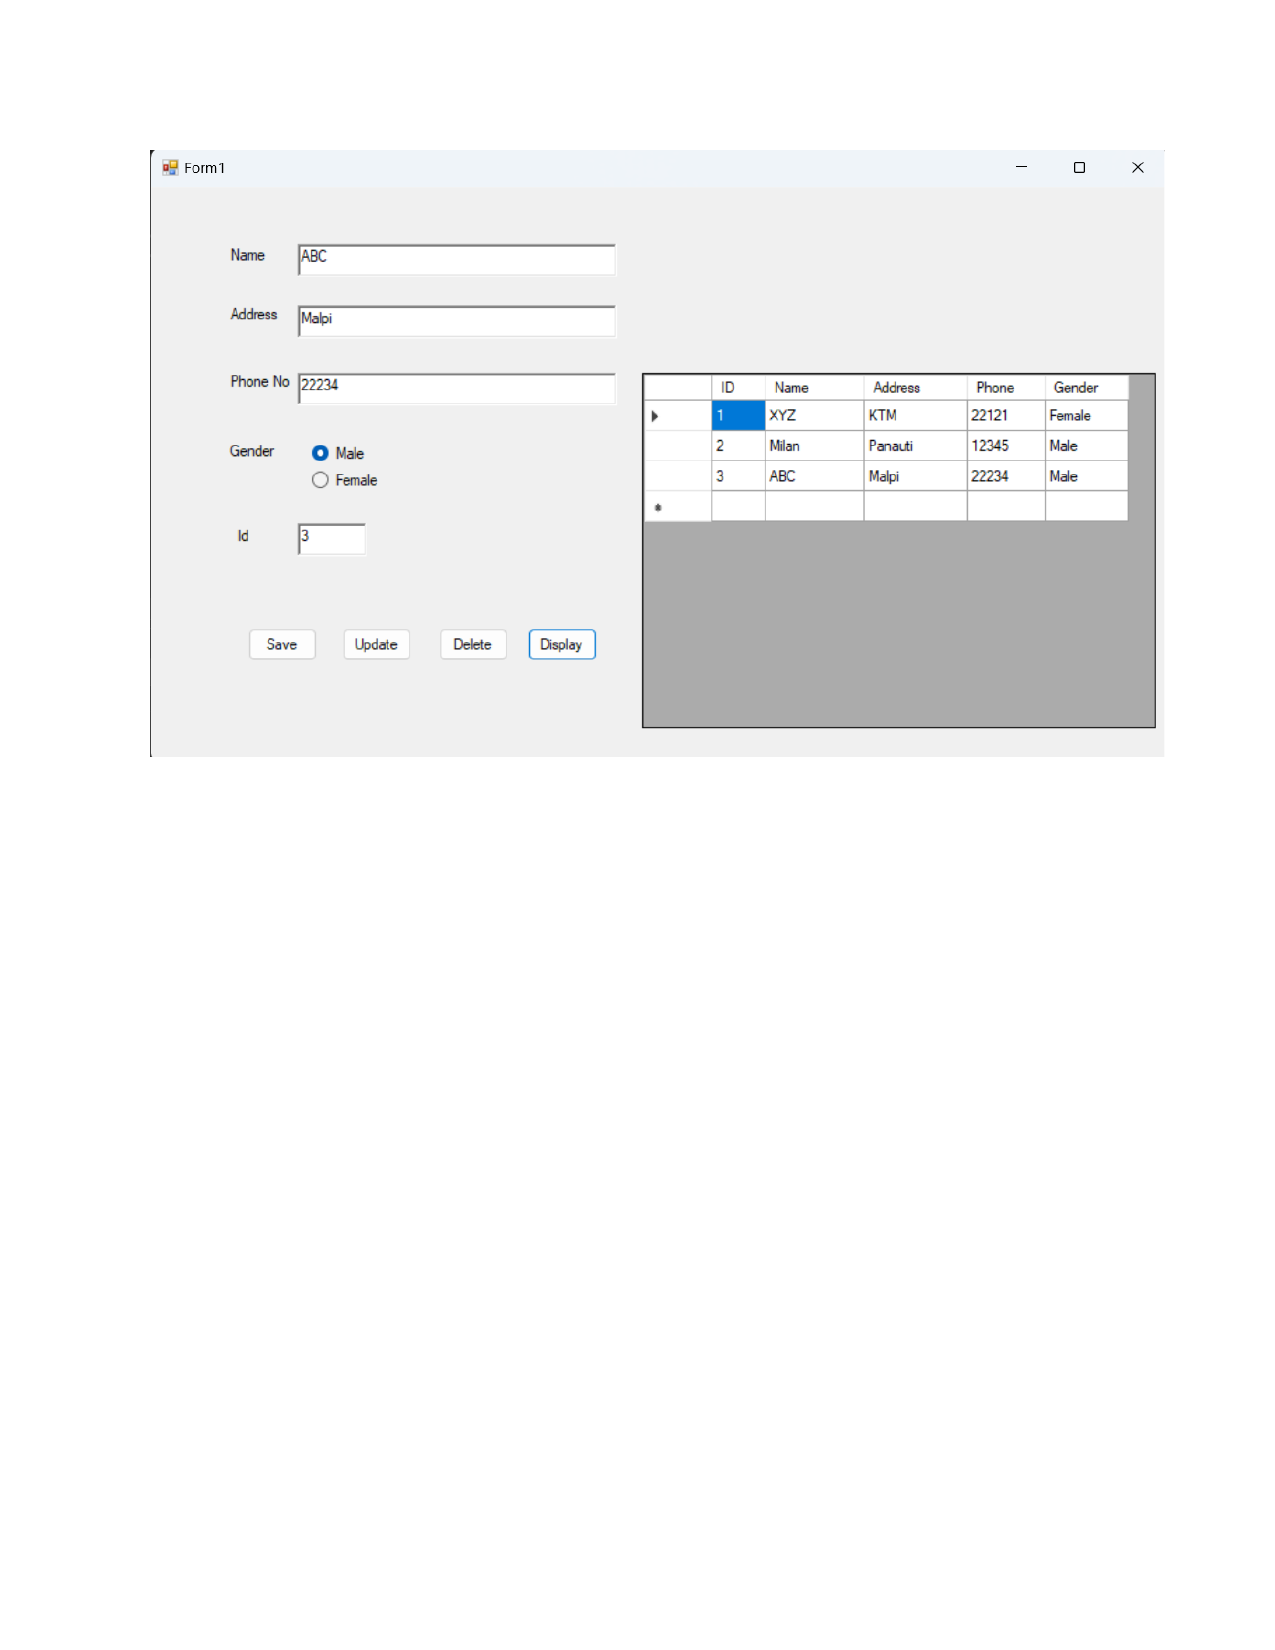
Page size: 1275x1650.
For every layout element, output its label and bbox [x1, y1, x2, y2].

picture [150, 150, 1165, 757]
